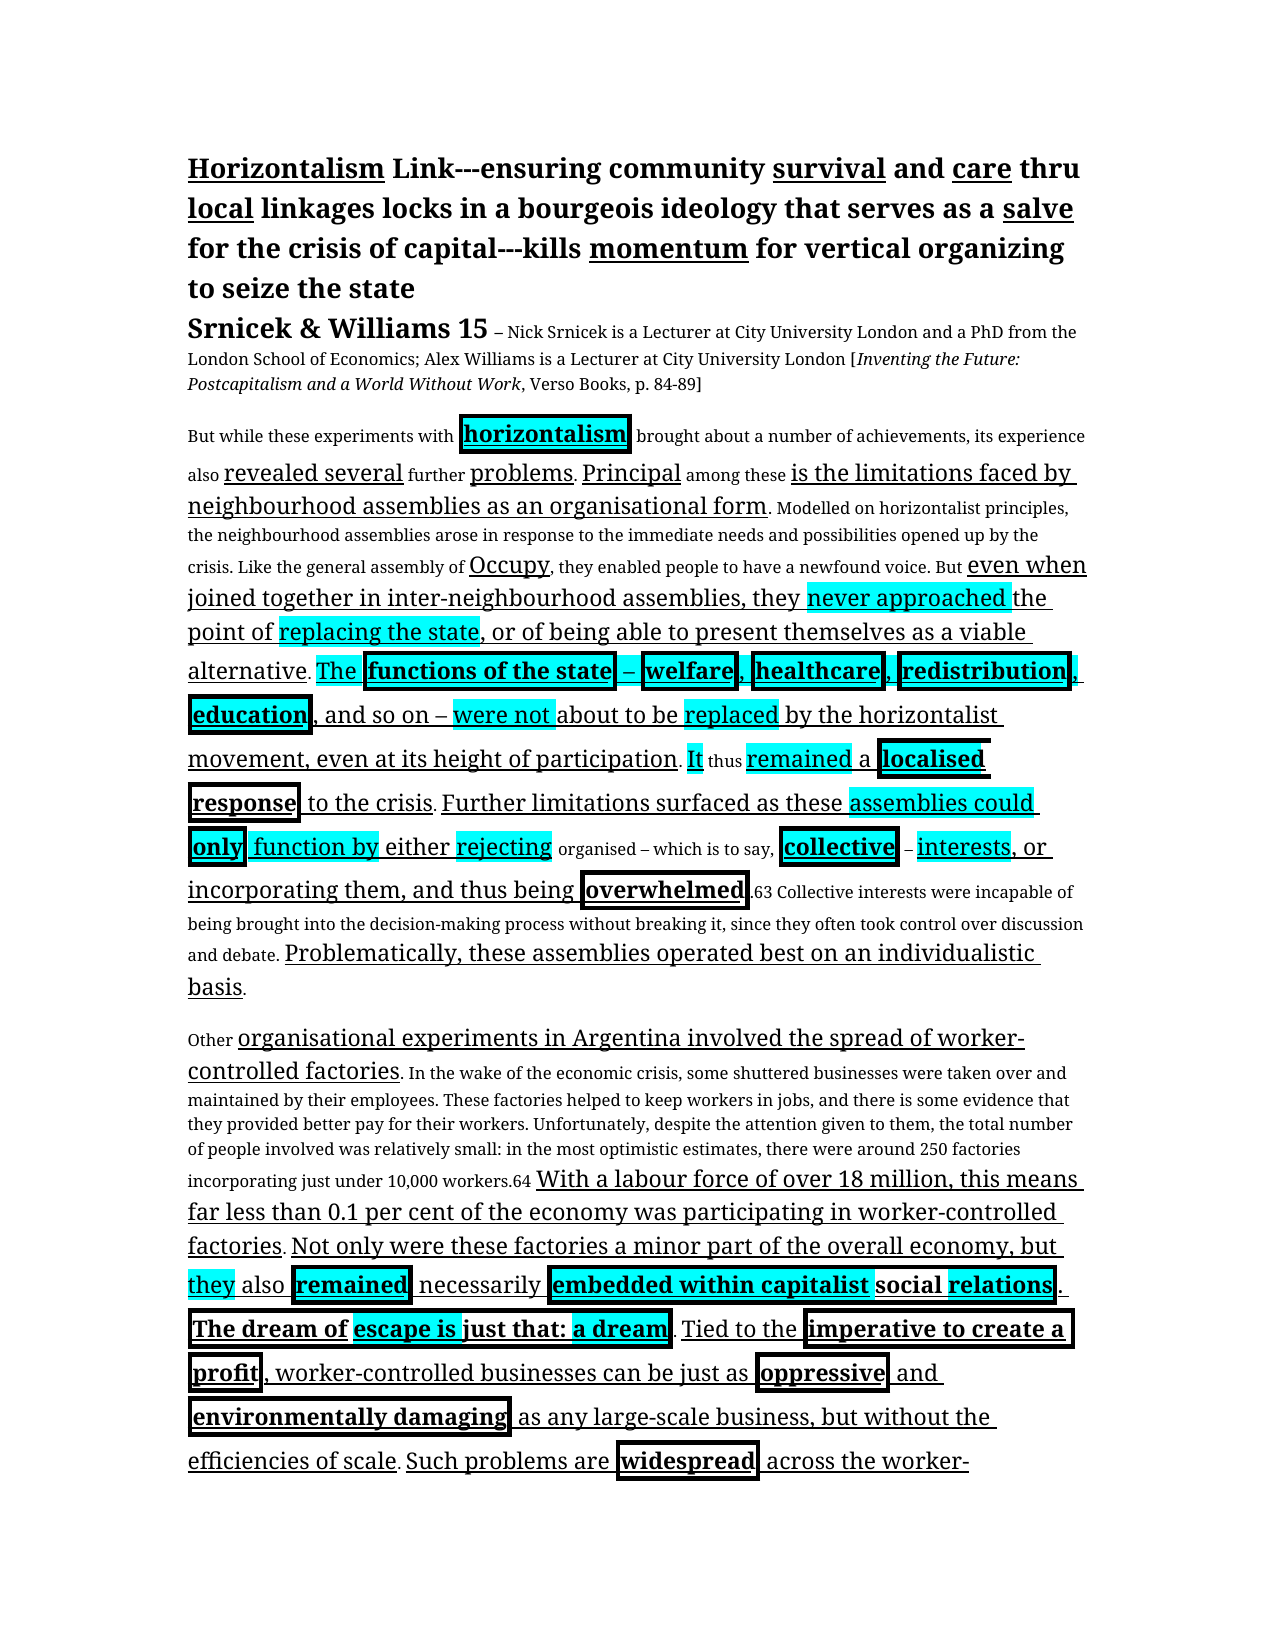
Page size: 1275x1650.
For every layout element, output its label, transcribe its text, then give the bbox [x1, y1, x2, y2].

text Srnicek & Williams 15 – Nick Srnicek is a Lecturer at City University London and a PhD from the London School of Economics; Alex Williams is a Lecturer at City University London [Inventing the Future: Postcapitalism and a World Without Work, Verso Books, p. 84-89] [187, 309, 1087, 395]
text But while these experiments with horizontalism brought about a number of achievements, its experience also revealed several further problems. Principal among these is the limitations faced by neighbourhood assemblies as an organisational form. Modelled on horizontalist principles, the neighbourhood assemblies arose in response to the immediate needs and possibilities opened up by the crisis. Like the general assembly of Occupy, they enabled people to have a newfound voice. But even when joined together in inter-neighbourhood assemblies, they never approached the point of replacing the state, or of being able to present themselves as a viable alternative. The functions of the state – welfare, healthcare, redistribution, education, and so on – were not about to be replaced by the horizontalist movement, even at its height of participation. It thus remained a localised response to the crisis. Further limitations surfaced as these assemblies could only function by either rejecting organised – which is to say, collective – interests, or incorporating them, and thus being overwhelmed.63 Collective interests were incapable of being brought into the decision-making process without breaking it, since they often took control over discussion and debate. Problematically, these assemblies operated best on an individualistic basis. [187, 413, 1087, 1002]
subtitle Horizontalism Link---ensuring community survival and care thru local linkages locks in a bourgeois ideology that serves as a salve for the crisis of capital---kills momentum for vertical organizing to seize the state [187, 150, 1087, 306]
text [187, 1022, 1087, 1481]
